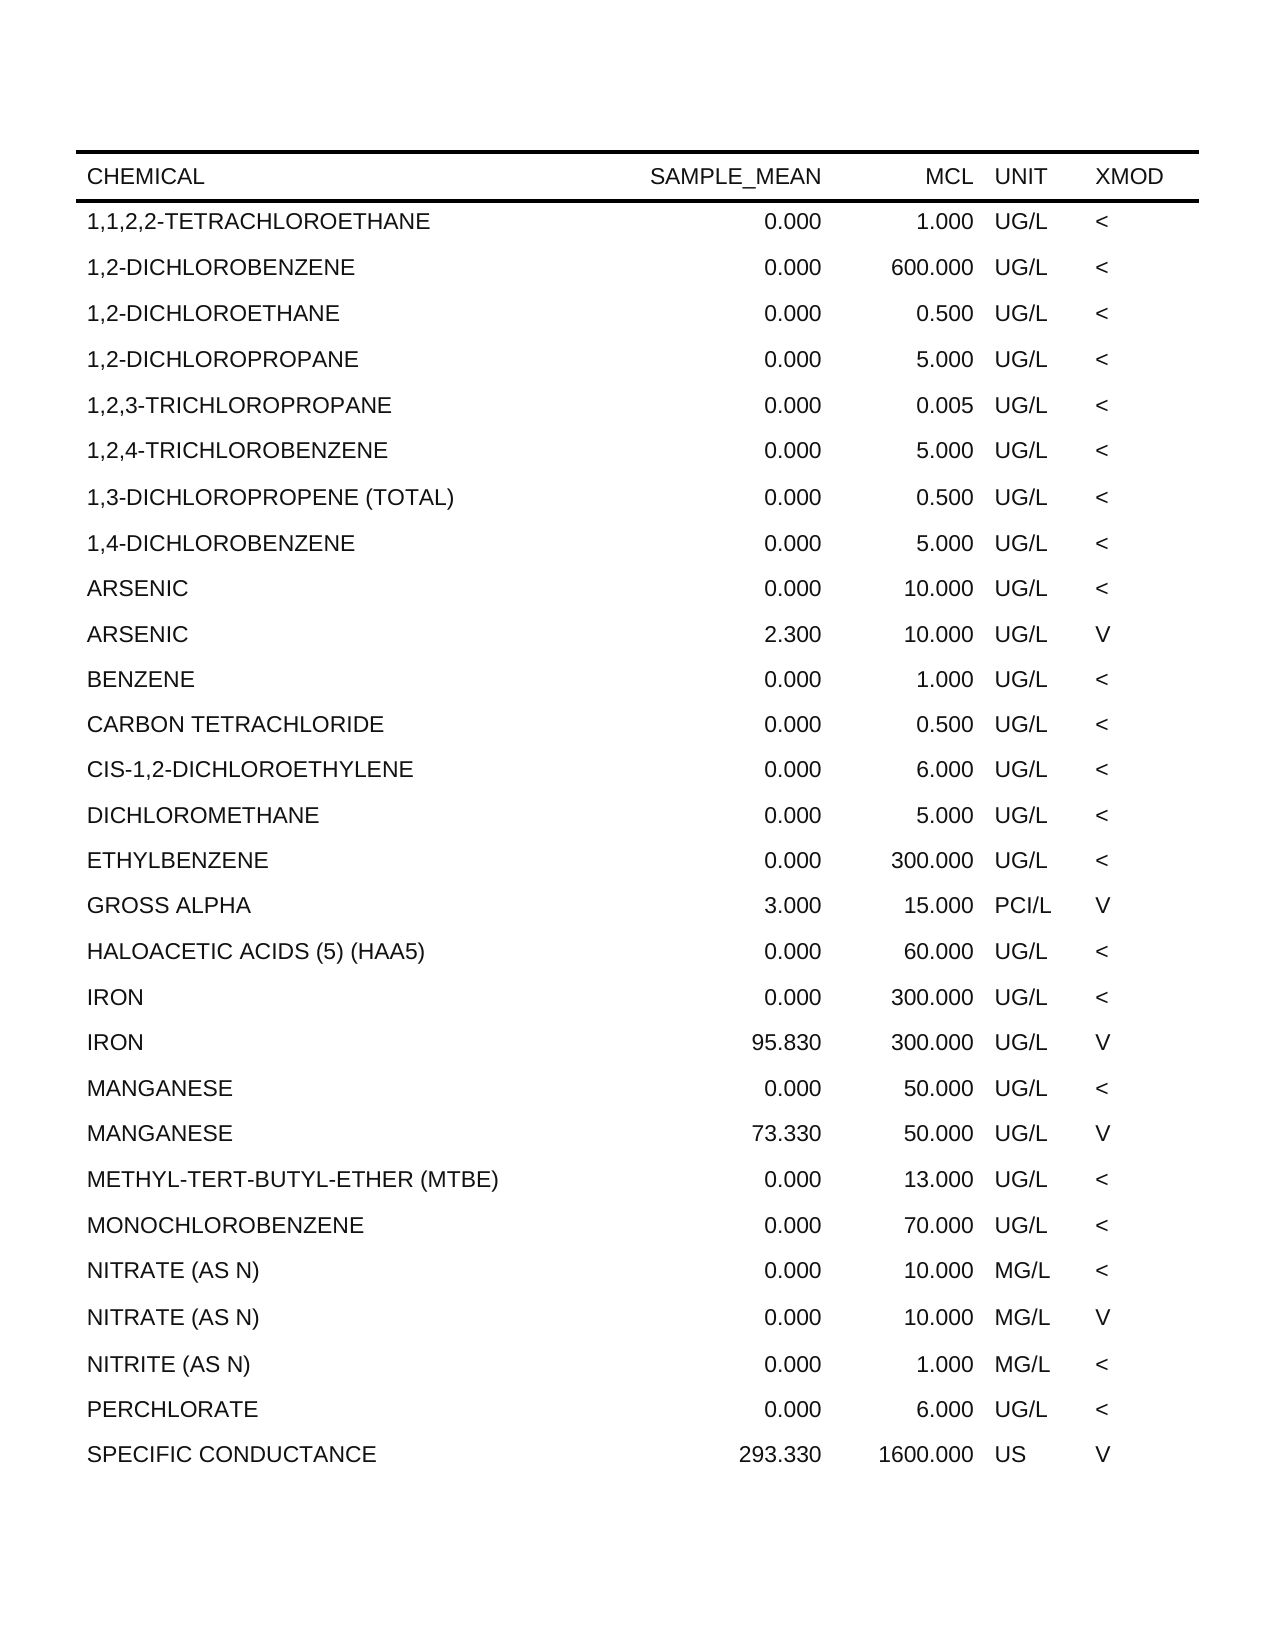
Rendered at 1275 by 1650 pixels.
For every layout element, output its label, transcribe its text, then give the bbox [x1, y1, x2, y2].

table_cell IRON [76, 1020, 619, 1065]
table_cell ARSENIC [76, 566, 619, 611]
table_cell UG/L [984, 1020, 1085, 1065]
table_cell DICHLOROMETHANE [76, 793, 619, 838]
table_cell IRON [76, 975, 619, 1020]
table_cell < [1085, 656, 1199, 702]
table_cell < [1085, 244, 1199, 290]
table_cell 5.000 [832, 793, 984, 838]
table_cell NITRATE (AS N) [76, 1294, 619, 1341]
table_cell UG/L [984, 611, 1085, 656]
table_cell 1600.000 [832, 1432, 984, 1476]
table_cell UG/L [984, 382, 1085, 428]
table_cell 13.000 [832, 1156, 984, 1202]
table_cell 1.000 [832, 656, 984, 702]
table_cell UG/L [984, 336, 1085, 382]
table_cell UG/L [984, 838, 1085, 883]
table_cell 95.830 [620, 1020, 832, 1065]
table_cell < [1085, 702, 1199, 747]
table_cell MG/L [984, 1248, 1085, 1294]
table_cell 293.330 [620, 1432, 832, 1476]
table_cell < [1085, 382, 1199, 428]
table_cell 1,2-DICHLOROETHANE [76, 290, 619, 336]
table_cell < [1085, 747, 1199, 793]
table_cell 5.000 [832, 520, 984, 566]
table_cell UG/L [984, 428, 1085, 473]
table_cell UG/L [984, 520, 1085, 566]
table_cell UG/L [984, 566, 1085, 611]
table_cell 73.330 [620, 1110, 832, 1156]
table_cell V [1085, 1294, 1199, 1341]
table_cell US [984, 1432, 1085, 1476]
table_cell 6.000 [832, 1387, 984, 1432]
table_cell PERCHLORATE [76, 1387, 619, 1432]
table_cell 300.000 [832, 838, 984, 883]
table_cell UG/L [984, 656, 1085, 702]
table_cell UG/L [984, 1110, 1085, 1156]
table_cell 0.000 [620, 474, 832, 520]
table_cell CARBON TETRACHLORIDE [76, 702, 619, 747]
table_cell 50.000 [832, 1110, 984, 1156]
table_cell 1,2-DICHLOROPROPANE [76, 336, 619, 382]
table_cell 1,2,3-TRICHLOROPROPANE [76, 382, 619, 428]
table_cell 0.000 [620, 244, 832, 290]
table_cell 0.000 [620, 1294, 832, 1341]
table_cell 0.000 [620, 793, 832, 838]
table_cell V [1085, 1020, 1199, 1065]
table_cell UG/L [984, 1202, 1085, 1247]
table_cell 10.000 [832, 1294, 984, 1341]
table_cell HALOACETIC ACIDS (5) (HAA5) [76, 928, 619, 975]
table_cell V [1085, 1432, 1199, 1476]
table_cell 0.000 [620, 656, 832, 702]
table_cell 1,2-DICHLOROBENZENE [76, 244, 619, 290]
table_cell 1,1,2,2-TETRACHLOROETHANE [76, 203, 619, 244]
table_cell MG/L [984, 1294, 1085, 1341]
table_cell MG/L [984, 1341, 1085, 1387]
table_cell NITRATE (AS N) [76, 1248, 619, 1294]
table_cell 1.000 [832, 203, 984, 244]
table_cell 15.000 [832, 883, 984, 928]
table_cell 600.000 [832, 244, 984, 290]
table_cell UG/L [984, 474, 1085, 520]
table_cell MONOCHLOROBENZENE [76, 1202, 619, 1247]
table_cell UG/L [984, 1156, 1085, 1202]
table_cell CIS-1,2-DICHLOROETHYLENE [76, 747, 619, 793]
table_cell MANGANESE [76, 1110, 619, 1156]
table_cell UG/L [984, 1387, 1085, 1432]
table_cell < [1085, 474, 1199, 520]
table_cell 0.000 [620, 382, 832, 428]
table_header CHEMICAL [76, 154, 619, 198]
table_cell 1.000 [832, 1341, 984, 1387]
table_cell 0.000 [620, 566, 832, 611]
table_cell 2.300 [620, 611, 832, 656]
table_cell V [1085, 1110, 1199, 1156]
table_cell NITRITE (AS N) [76, 1341, 619, 1387]
table_cell 300.000 [832, 1020, 984, 1065]
table_cell 0.000 [620, 336, 832, 382]
table_cell < [1085, 928, 1199, 975]
table_cell 0.500 [832, 474, 984, 520]
table_cell < [1085, 1065, 1199, 1110]
table_cell 0.000 [620, 203, 832, 244]
table_cell 0.000 [620, 975, 832, 1020]
table_cell < [1085, 838, 1199, 883]
table_cell 10.000 [832, 611, 984, 656]
table_cell MANGANESE [76, 1065, 619, 1110]
table_cell UG/L [984, 702, 1085, 747]
table_cell UG/L [984, 290, 1085, 336]
table_cell SPECIFIC CONDUCTANCE [76, 1432, 619, 1476]
table_cell 0.000 [620, 747, 832, 793]
table_cell ARSENIC [76, 611, 619, 656]
table_cell < [1085, 290, 1199, 336]
table_cell 70.000 [832, 1202, 984, 1247]
table_cell < [1085, 1248, 1199, 1294]
table_cell 3.000 [620, 883, 832, 928]
table_header UNIT [984, 154, 1085, 198]
table_cell ETHYLBENZENE [76, 838, 619, 883]
table_cell PCI/L [984, 883, 1085, 928]
table_cell 10.000 [832, 1248, 984, 1294]
table_header XMOD [1085, 154, 1199, 198]
table_cell < [1085, 975, 1199, 1020]
table_cell BENZENE [76, 656, 619, 702]
table_cell 0.000 [620, 428, 832, 473]
table_cell 5.000 [832, 336, 984, 382]
table_cell 300.000 [832, 975, 984, 1020]
table_cell 0.000 [620, 1065, 832, 1110]
table_cell 60.000 [832, 928, 984, 975]
table_cell 5.000 [832, 428, 984, 473]
table_cell < [1085, 1156, 1199, 1202]
table_cell < [1085, 793, 1199, 838]
table_cell 0.000 [620, 1156, 832, 1202]
table_cell 1,2,4-TRICHLOROBENZENE [76, 428, 619, 473]
table_header MCL [832, 154, 984, 198]
table_cell 6.000 [832, 747, 984, 793]
table_cell UG/L [984, 244, 1085, 290]
table_cell UG/L [984, 928, 1085, 975]
table_cell 0.000 [620, 1248, 832, 1294]
table_cell < [1085, 520, 1199, 566]
table_cell UG/L [984, 203, 1085, 244]
table_cell < [1085, 566, 1199, 611]
table_cell V [1085, 883, 1199, 928]
table_cell 50.000 [832, 1065, 984, 1110]
table_cell < [1085, 203, 1199, 244]
table_cell UG/L [984, 793, 1085, 838]
table_cell 0.000 [620, 1341, 832, 1387]
table_cell < [1085, 428, 1199, 473]
table_cell UG/L [984, 975, 1085, 1020]
table_cell 0.000 [620, 838, 832, 883]
table_cell < [1085, 336, 1199, 382]
table_cell 0.500 [832, 702, 984, 747]
table_cell GROSS ALPHA [76, 883, 619, 928]
table_cell V [1085, 611, 1199, 656]
table_header SAMPLE_MEAN [620, 154, 832, 198]
table_cell < [1085, 1202, 1199, 1247]
table_cell UG/L [984, 1065, 1085, 1110]
table_cell 10.000 [832, 566, 984, 611]
table_cell METHYL-TERT-BUTYL-ETHER (MTBE) [76, 1156, 619, 1202]
table_cell 1,3-DICHLOROPROPENE (TOTAL) [76, 474, 619, 520]
table_cell 0.000 [620, 928, 832, 975]
table_cell 0.000 [620, 1387, 832, 1432]
table_cell < [1085, 1387, 1199, 1432]
table_cell 1,4-DICHLOROBENZENE [76, 520, 619, 566]
table_cell < [1085, 1341, 1199, 1387]
table_cell 0.005 [832, 382, 984, 428]
table_cell 0.000 [620, 520, 832, 566]
table_cell 0.000 [620, 702, 832, 747]
table_cell UG/L [984, 747, 1085, 793]
table_cell 0.500 [832, 290, 984, 336]
table_cell 0.000 [620, 1202, 832, 1247]
table_cell 0.000 [620, 290, 832, 336]
